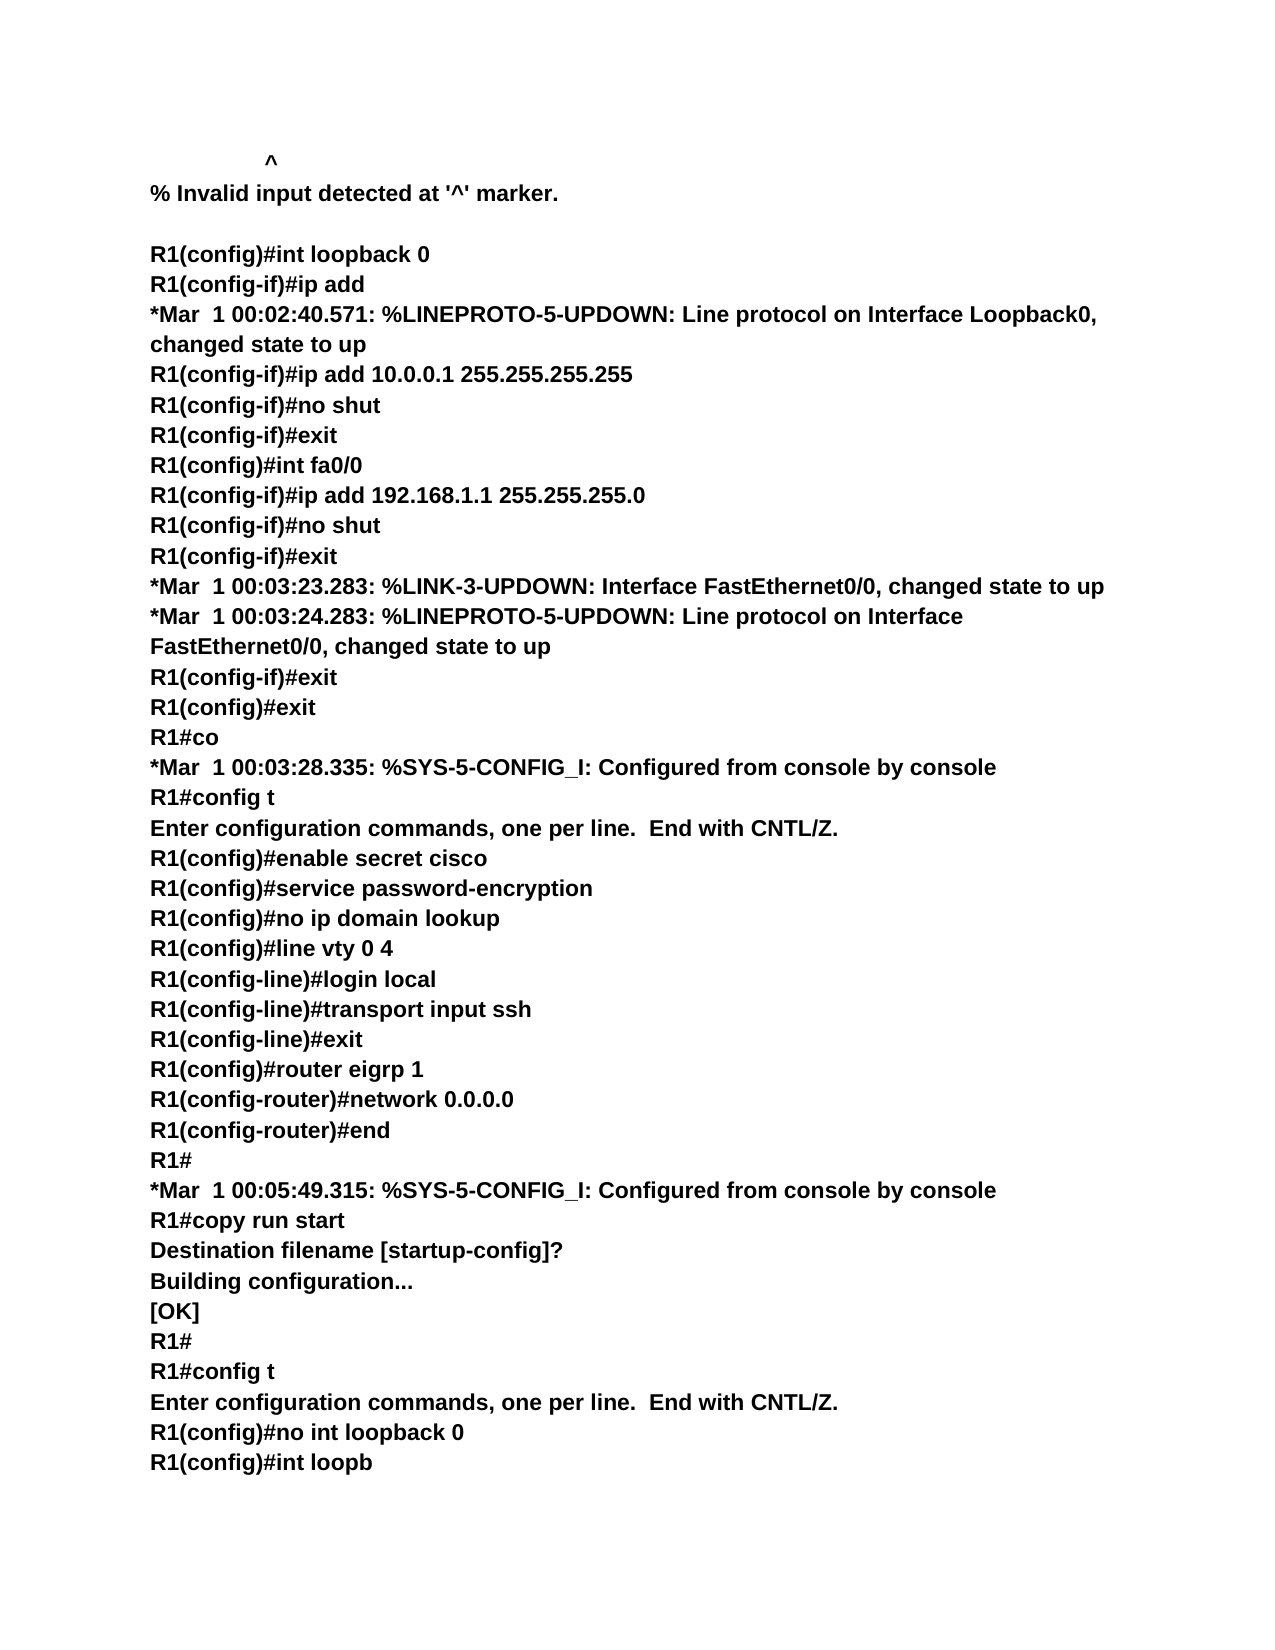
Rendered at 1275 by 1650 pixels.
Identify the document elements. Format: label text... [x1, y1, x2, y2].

text R1(config)#no ip domain lookup [150, 905, 1125, 932]
text R1(config)#router eigrp 1 [150, 1056, 1125, 1083]
text R1#co [150, 724, 1125, 750]
text R1(config-if)#exit [150, 663, 1125, 690]
text Enter configuration commands, one per line. End with CNTL/Z. [150, 1388, 1125, 1415]
text R1(config)#line vty 0 4 [150, 935, 1125, 962]
text [OK] [150, 1298, 1125, 1324]
text R1# [150, 1328, 1125, 1354]
text R1(config)#int fa0/0 [150, 452, 1125, 478]
text R1(config-line)#transport input ssh [150, 996, 1125, 1022]
text R1(config-if)#ip add 10.0.0.1 255.255.255.255 [150, 361, 1125, 388]
text R1(config-if)#no shut [150, 512, 1125, 539]
text *Mar 1 00:03:23.283: %LINK-3-UPDOWN: Interface FastEthernet0/0, changed state to up [150, 573, 1125, 599]
text R1(config)#service password-encryption [150, 875, 1125, 901]
text R1(config-if)#ip add 192.168.1.1 255.255.255.0 [150, 482, 1125, 509]
text *Mar 1 00:03:28.335: %SYS-5-CONFIG_I: Configured from console by console [150, 754, 1125, 781]
text R1(config-if)#exit [150, 543, 1125, 569]
text R1(config)#exit [150, 694, 1125, 720]
text R1#config t [150, 1358, 1125, 1385]
text Enter configuration commands, one per line. End with CNTL/Z. [150, 814, 1125, 841]
text Building configuration... [150, 1268, 1125, 1294]
text *Mar 1 00:02:40.571: %LINEPROTO-5-UPDOWN: Line protocol on Interface Loopback0, changed state to up [150, 301, 1125, 358]
text R1(config)#no int loopback 0 [150, 1419, 1125, 1445]
text R1(config-line)#login local [150, 966, 1125, 992]
text R1(config-router)#end [150, 1117, 1125, 1143]
text R1(config-if)#no shut [150, 392, 1125, 418]
text R1(config)#int loopback 0 [150, 241, 1125, 267]
text R1# [150, 1147, 1125, 1173]
text ^ [150, 150, 1125, 176]
text R1(config-if)#ip add [150, 271, 1125, 297]
text Destination filename [startup-config]? [150, 1237, 1125, 1264]
text R1(config)#int loopb [150, 1449, 1125, 1475]
text R1#copy run start [150, 1207, 1125, 1234]
text R1(config)#enable secret cisco [150, 845, 1125, 871]
text R1(config-if)#exit [150, 422, 1125, 448]
text R1(config-router)#network 0.0.0.0 [150, 1086, 1125, 1113]
text R1(config-line)#exit [150, 1026, 1125, 1052]
text *Mar 1 00:05:49.315: %SYS-5-CONFIG_I: Configured from console by console [150, 1177, 1125, 1203]
text % Invalid input detected at '^' marker. [150, 180, 1125, 207]
text R1#config t [150, 784, 1125, 811]
text *Mar 1 00:03:24.283: %LINEPROTO-5-UPDOWN: Line protocol on Interface FastEthernet0/0, changed state to up [150, 603, 1125, 660]
